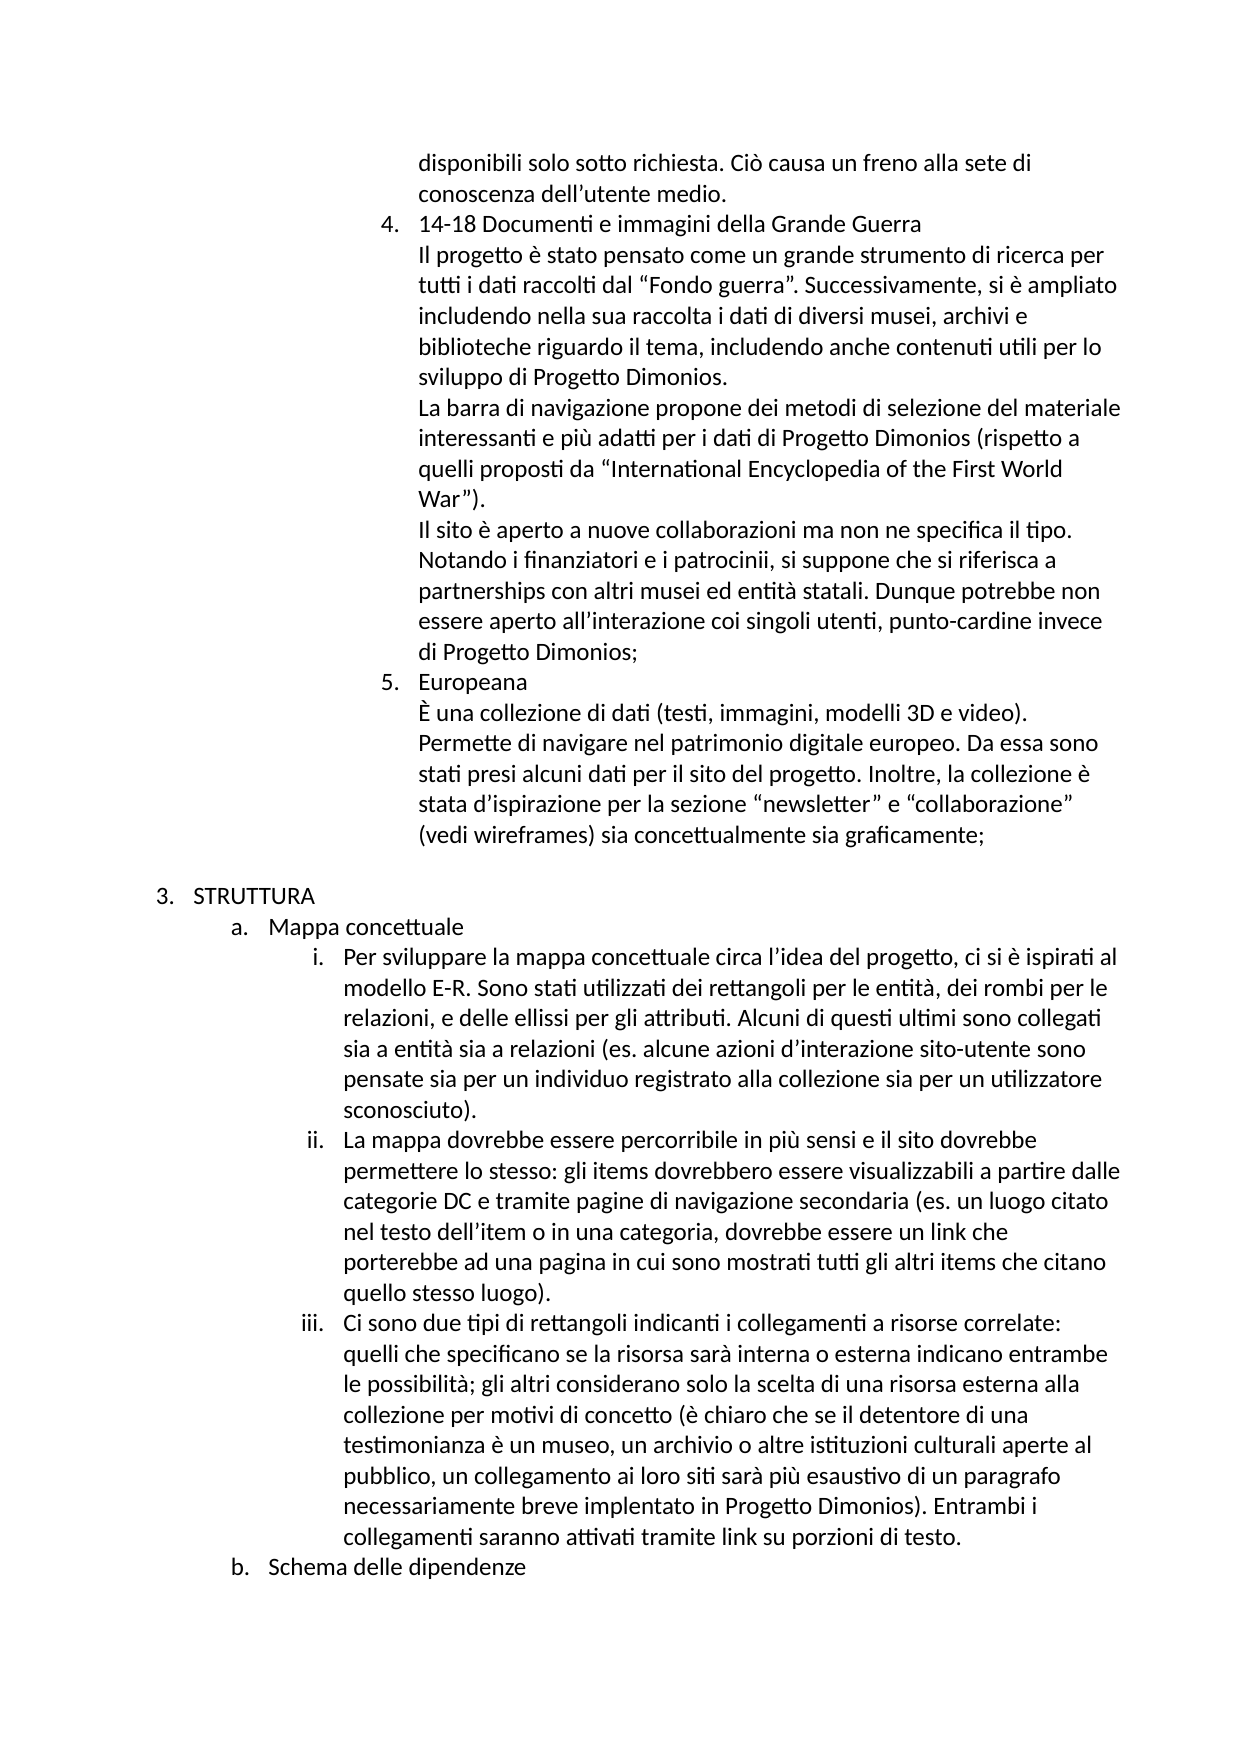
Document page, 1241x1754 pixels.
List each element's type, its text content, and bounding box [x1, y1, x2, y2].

list Per sviluppare la mappa concettuale circa l’idea del progetto, ci si è ispirati al modello E-R. Sono stati utilizzati dei rettangoli per le entità, dei rombi per le relazioni, e delle ellissi per gli attributi. Alcuni di questi ultimi sono collegati sia a entità sia a relazioni (es. alcune azioni d’interazione sito-utente sono pensate sia per un individuo registrato alla collezione sia per un utilizzatore sconosciuto). [324, 941, 1122, 1124]
list Europeana [381, 666, 1122, 697]
list 14-18 Documenti e immagini della Grande Guerra [381, 209, 1122, 239]
list Mappa concettuale [231, 911, 1122, 941]
list La mappa dovrebbe essere percorribile in più sensi e il sito dovrebbe permettere lo stesso: gli items dovrebbero essere visualizzabili a partire dalle categorie DC e tramite pagine di navigazione secondaria (es. un luogo citato nel testo dell’item o in una categoria, dovrebbe essere un link che porterebbe ad una pagina in cui sono mostrati tutti gli altri items che citano quello stesso luogo). [324, 1124, 1122, 1307]
list Il sito è aperto a nuove collaborazioni ma non ne specifica il tipo. Notando i finanziatori e i patrocinii, si suppone che si riferisca a partnerships con altri musei ed entità statali. Dunque potrebbe non essere aperto all’interazione coi singoli utenti, punto-cardine invece di Progetto Dimonios; [418, 514, 1122, 666]
list Schema delle dipendenze [231, 1552, 1122, 1582]
list Il progetto è stato pensato come un grande strumento di ricerca per tutti i dati raccolti dal “Fondo guerra”. Successivamente, si è ampliato includendo nella sua raccolta i dati di diversi musei, archivi e biblioteche riguardo il tema, includendo anche contenuti utili per lo sviluppo di Progetto Dimonios. La barra di navigazione propone dei metodi di selezione del materiale interessanti e più adatti per i dati di Progetto Dimonios (rispetto a quelli proposti da “International Encyclopedia of the First World War”). [418, 239, 1122, 514]
list STRUTTURA [156, 880, 1122, 911]
list È una collezione di dati (testi, immagini, modelli 3D e video). Permette di navigare nel patrimonio digitale europeo. Da essa sono stati presi alcuni dati per il sito del progetto. Inoltre, la collezione è stata d’ispirazione per la sezione “newsletter” e “collaborazione” (vedi wireframes) sia concettualmente sia graficamente; [418, 697, 1122, 849]
